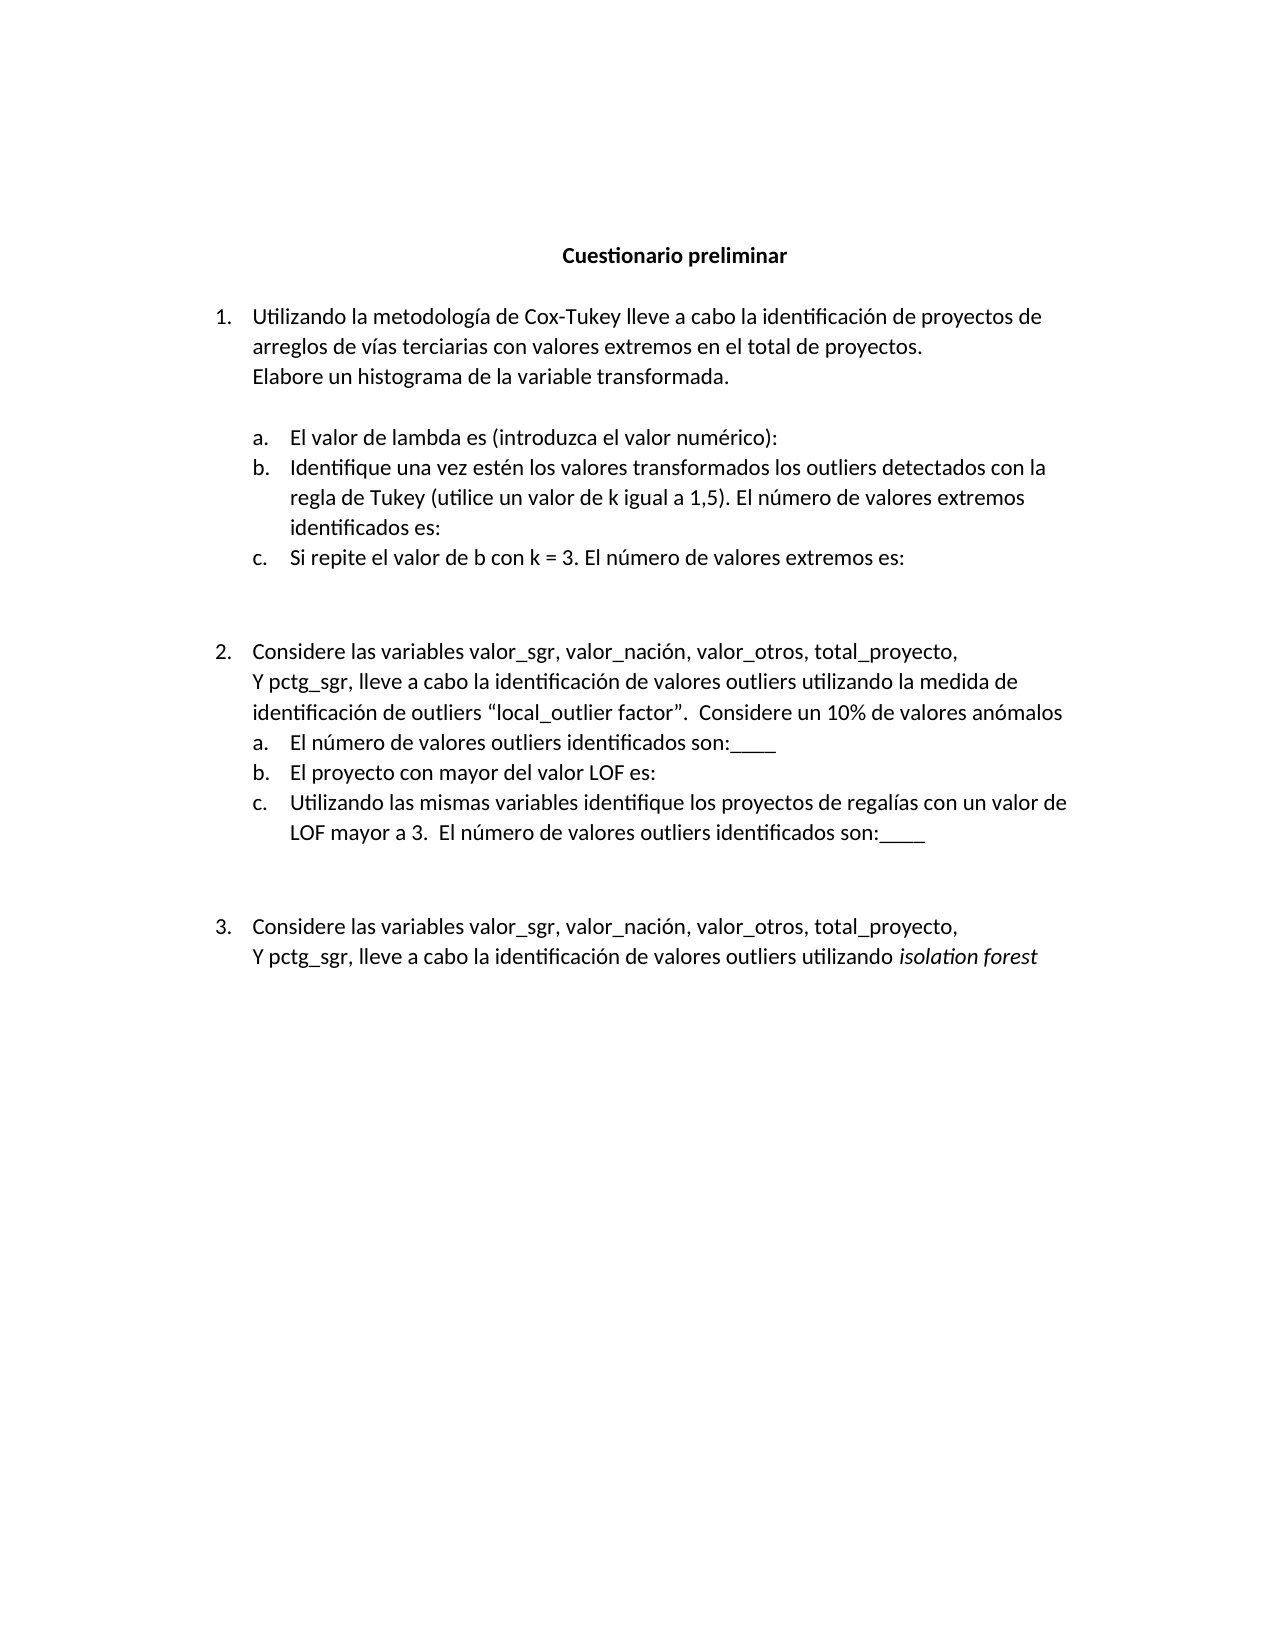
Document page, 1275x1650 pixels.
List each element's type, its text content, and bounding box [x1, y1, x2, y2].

list Utilizando las mismas variables identifique los proyectos de regalías con un valor de LOF mayor a 3. El número de valores outliers identificados son:____ [252, 788, 1098, 846]
list El proyecto con mayor del valor LOF es: [252, 758, 1098, 786]
list Considere las variables valor_sgr, valor_nación, valor_otros, total_proyecto, [215, 637, 1098, 665]
list Y pctg_sgr, lleve a cabo la identificación de valores outliers utilizando la medida de identificación de outliers “local_outlier factor”. Considere un 10% de valores anómalos [252, 667, 1098, 726]
list Y pctg_sgr, lleve a cabo la identificación de valores outliers utilizando isolation forest [252, 942, 1098, 970]
list Cuestionario preliminar [252, 241, 1098, 269]
list El valor de lambda es (introduzca el valor numérico): [252, 423, 1098, 451]
list Elabore un histograma de la variable transformada. [252, 362, 1098, 390]
list El número de valores outliers identificados son:____ [252, 728, 1098, 756]
list Si repite el valor de b con k = 3. El número de valores extremos es: [252, 543, 1098, 571]
list Considere las variables valor_sgr, valor_nación, valor_otros, total_proyecto, [215, 912, 1098, 940]
list Utilizando la metodología de Cox-Tukey lleve a cabo la identificación de proyectos de arreglos de vías terciarias con valores extremos en el total de proyectos. [215, 302, 1098, 360]
list Identifique una vez estén los valores transformados los outliers detectados con la regla de Tukey (utilice un valor de k igual a 1,5). El número de valores extremos identificados es: [252, 453, 1098, 541]
